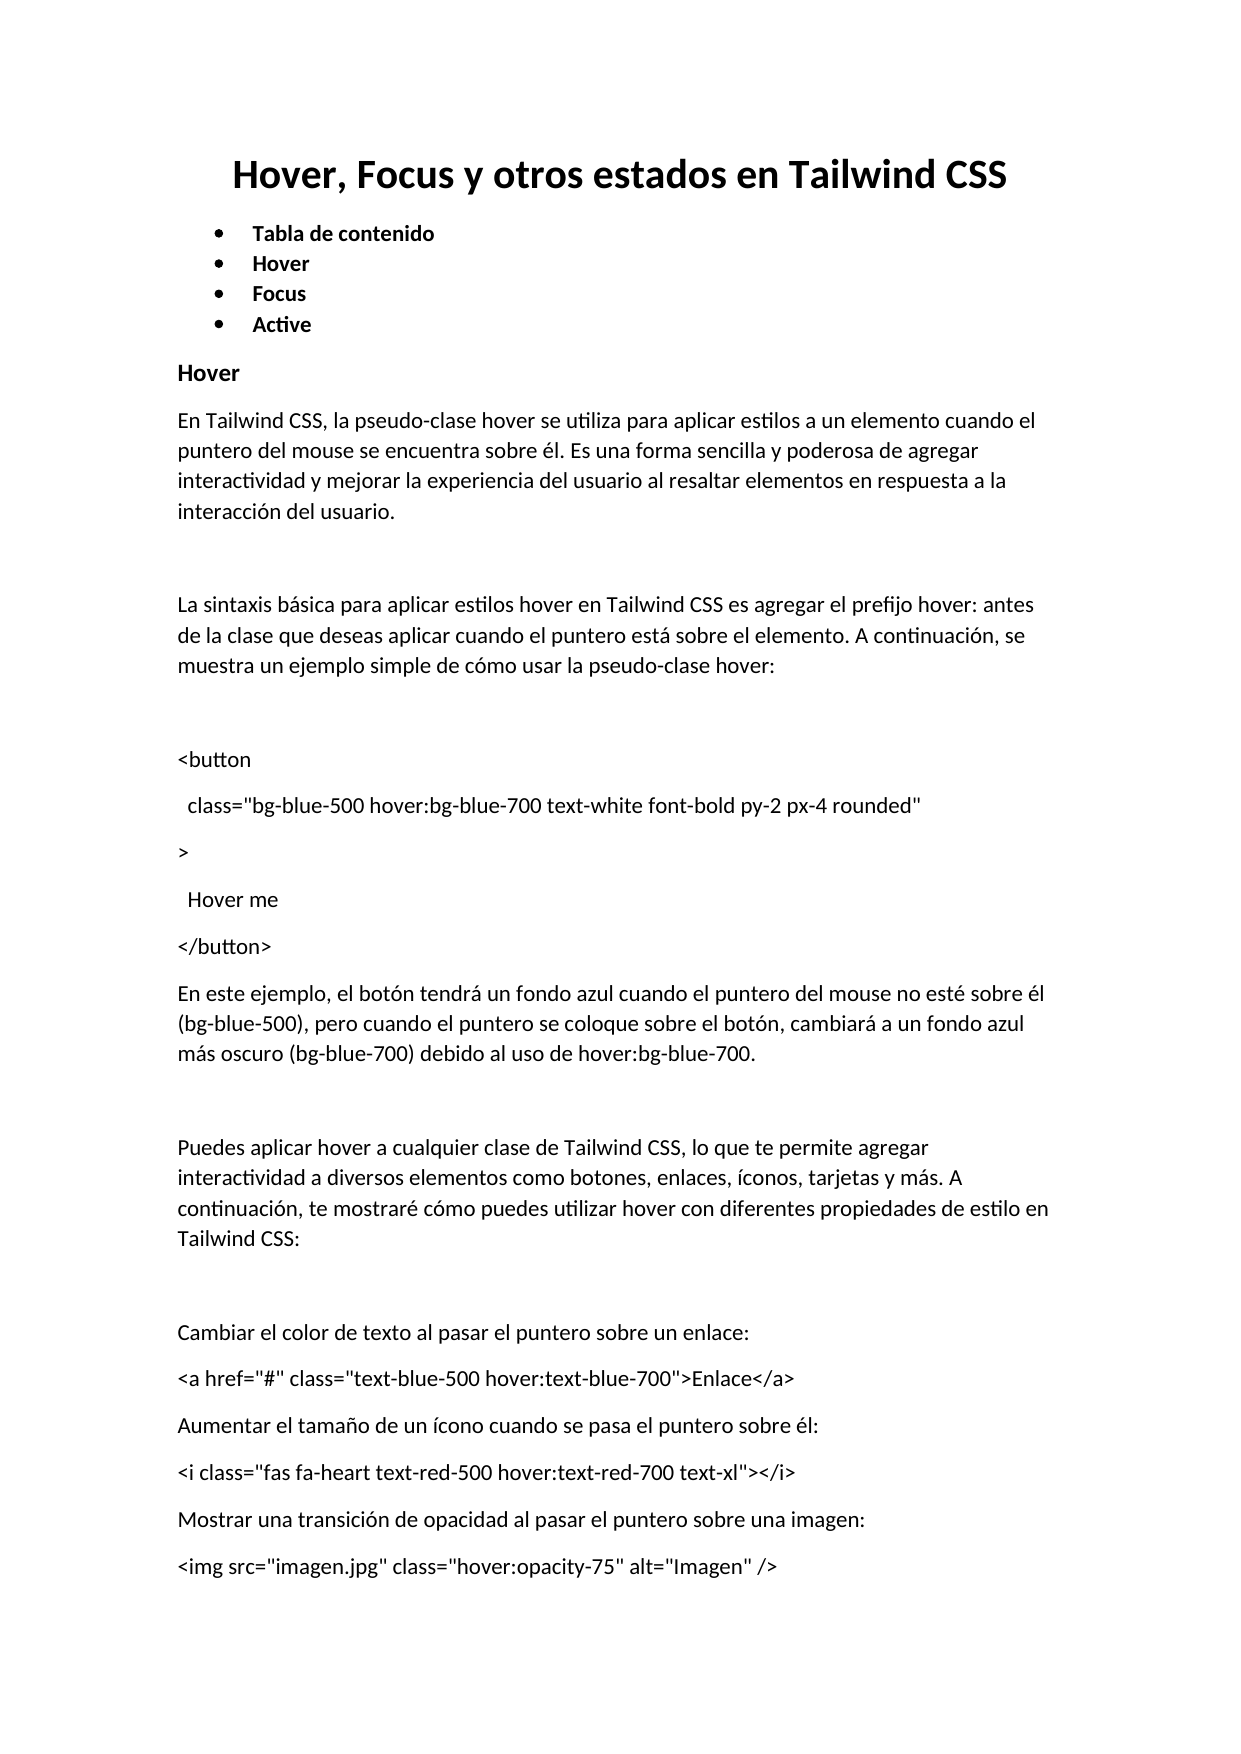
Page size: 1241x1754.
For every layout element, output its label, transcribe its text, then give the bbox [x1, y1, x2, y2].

text En Tailwind CSS, la pseudo-clase hover se utiliza para aplicar estilos a un elemento cuando el puntero del mouse se encuentra sobre él. Es una forma sencilla y poderosa de agregar interactividad y mejorar la experiencia del usuario al resaltar elementos en respuesta a la interacción del usuario. [177, 406, 1063, 525]
text <img src="imagen.jpg" class="hover:opacity-75" alt="Imagen" /> [177, 1552, 1063, 1580]
text Mostrar una transición de opacidad al pasar el puntero sobre una imagen: [177, 1505, 1063, 1533]
text <button [177, 745, 1063, 773]
text La sintaxis básica para aplicar estilos hover en Tailwind CSS es agregar el prefijo hover: antes de la clase que deseas aplicar cuando el puntero está sobre el elemento. A continuación, se muestra un ejemplo simple de cómo usar la pseudo-clase hover: [177, 591, 1063, 679]
text En este ejemplo, el botón tendrá un fondo azul cuando el puntero del mouse no esté sobre él (bg-blue-500), pero cuando el puntero se coloque sobre el botón, cambiará a un fondo azul más oscuro (bg-blue-700) debido al uso de hover:bg-blue-700. [177, 979, 1063, 1068]
list Hover [215, 249, 1063, 277]
text <i class="fas fa-heart text-red-500 hover:text-red-700 text-xl"></i> [177, 1458, 1063, 1486]
text </button> [177, 932, 1063, 960]
list Tabla de contenido [215, 219, 1063, 247]
text class="bg-blue-500 hover:bg-blue-700 text-white font-bold py-2 px-4 rounded" [177, 792, 1063, 820]
list Focus [215, 279, 1063, 308]
text Hover [177, 357, 1063, 387]
list Active [215, 310, 1063, 338]
text Puedes aplicar hover a cualquier clase de Tailwind CSS, lo que te permite agregar interactividad a diversos elementos como botones, enlaces, íconos, tarjetas y más. A continuación, te mostraré cómo puedes utilizar hover con diferentes propiedades de estilo en Tailwind CSS: [177, 1133, 1063, 1252]
text Cambiar el color de texto al pasar el puntero sobre un enlace: [177, 1318, 1063, 1346]
text > [177, 838, 1063, 867]
text Hover me [177, 885, 1063, 913]
text <a href="#" class="text-blue-500 hover:text-blue-700">Enlace</a> [177, 1364, 1063, 1393]
text Aumentar el tamaño de un ícono cuando se pasa el puntero sobre él: [177, 1411, 1063, 1439]
text Hover, Focus y otros estados en Tailwind CSS [177, 148, 1063, 198]
